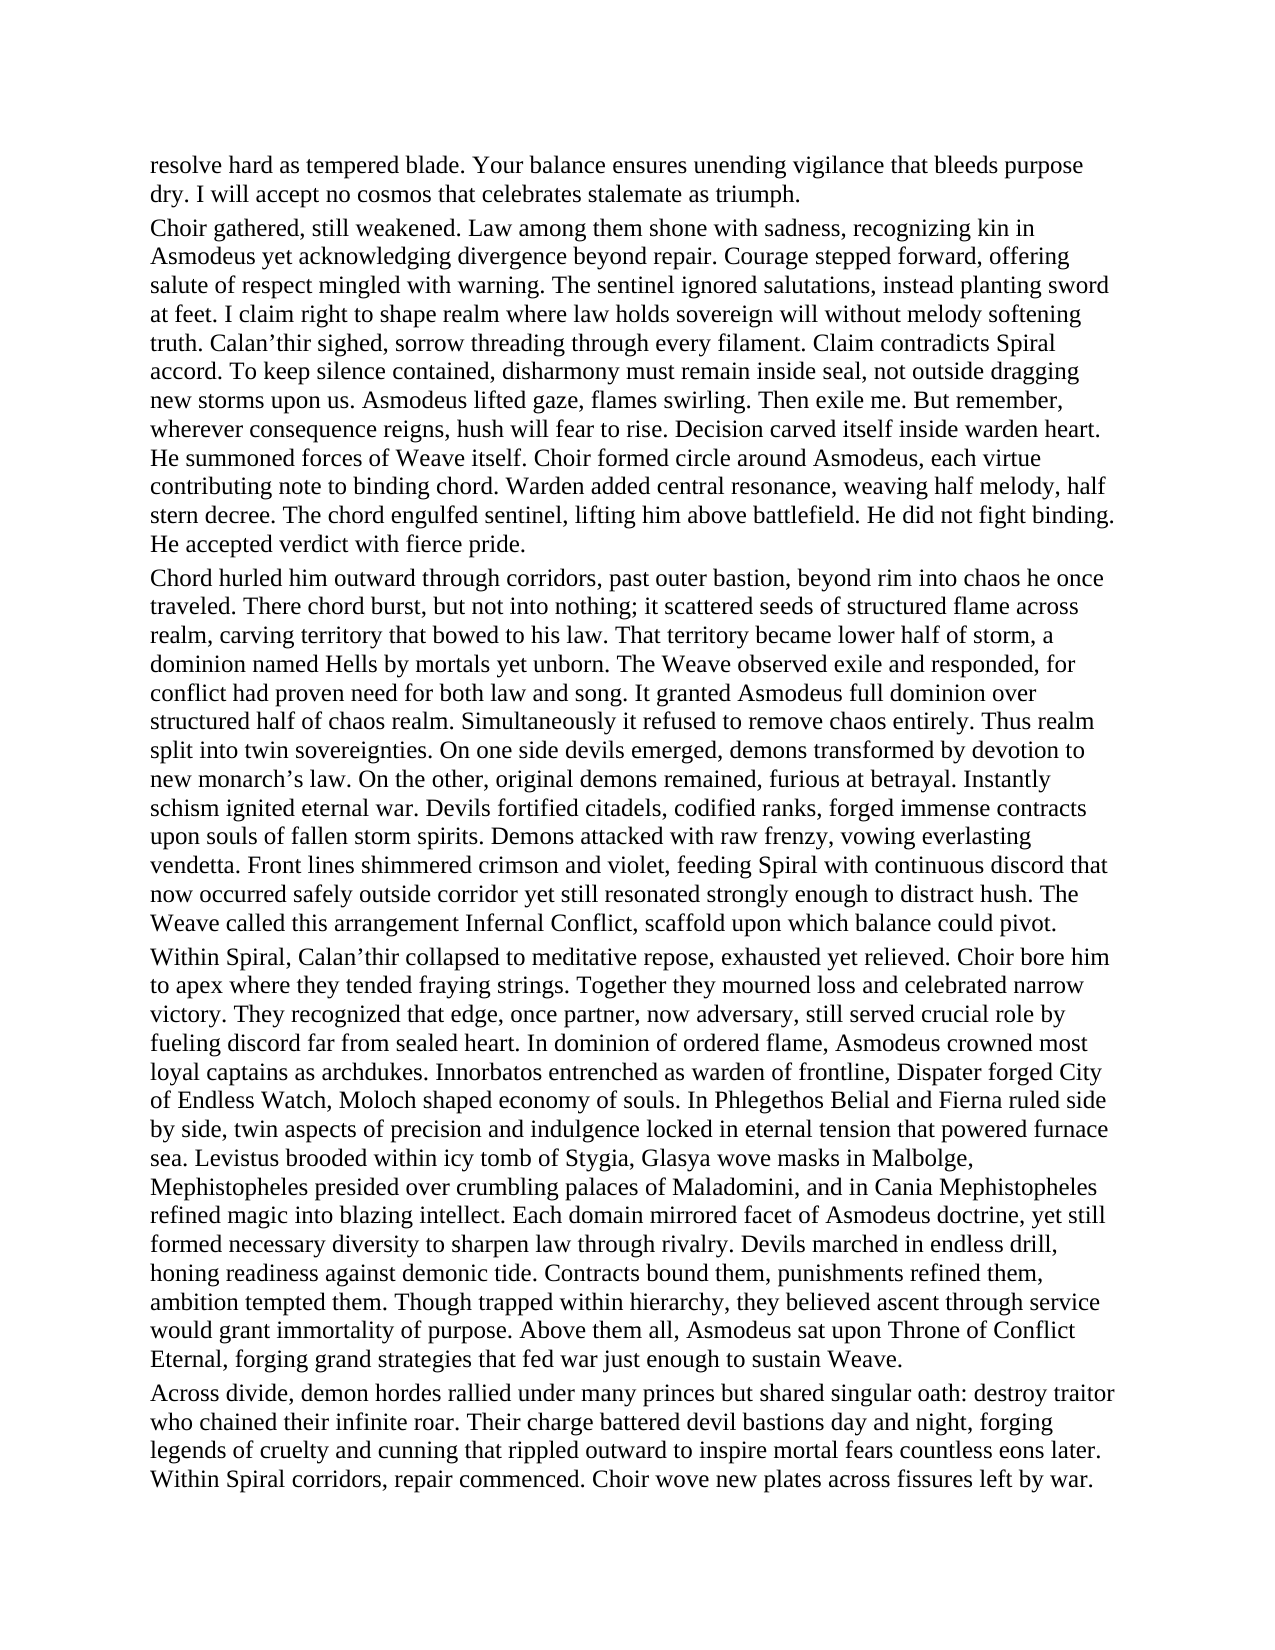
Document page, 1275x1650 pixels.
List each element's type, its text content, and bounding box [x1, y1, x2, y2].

text Within Spiral, Calan’thir collapsed to meditative repose, exhausted yet relieved. Choir bore him to apex where they tended fraying strings. Together they mourned loss and celebrated narrow victory. They recognized that edge, once partner, now adversary, still served crucial role by fueling discord far from sealed heart. In dominion of ordered flame, Asmodeus crowned most loyal captains as archdukes. Innorbatos entrenched as warden of frontline, Dispater forged City of Endless Watch, Moloch shaped economy of souls. In Phlegethos Belial and Fierna ruled side by side, twin aspects of precision and indulgence locked in eternal tension that powered furnace sea. Levistus brooded within icy tomb of Stygia, Glasya wove masks in Malbolge, Mephistopheles presided over crumbling palaces of Maladomini, and in Cania Mephistopheles refined magic into blazing intellect. Each domain mirrored facet of Asmodeus doctrine, yet still formed necessary diversity to sharpen law through rivalry. Devils marched in endless drill, honing readiness against demonic tide. Contracts bound them, punishments refined them, ambition tempted them. Though trapped within hierarchy, they believed ascent through service would grant immortality of purpose. Above them all, Asmodeus sat upon Throne of Conflict Eternal, forging grand strategies that fed war just enough to sustain Weave. [150, 942, 1125, 1373]
text Choir gathered, still weakened. Law among them shone with sadness, recognizing kin in Asmodeus yet acknowledging divergence beyond repair. Courage stepped forward, offering salute of respect mingled with warning. The sentinel ignored salutations, instead planting sword at feet. I claim right to shape realm where law holds sovereign will without melody softening truth. Calan’thir sighed, sorrow threading through every filament. Claim contradicts Spiral accord. To keep silence contained, disharmony must remain inside seal, not outside dragging new storms upon us. Asmodeus lifted gaze, flames swirling. Then exile me. But remember, wherever consequence reigns, hush will fear to rise. Decision carved itself inside warden heart. He summoned forces of Weave itself. Choir formed circle around Asmodeus, each virtue contributing note to binding chord. Warden added central resonance, weaving half melody, half stern decree. The chord engulfed sentinel, lifting him above battlefield. He did not fight binding. He accepted verdict with fierce pride. [150, 213, 1125, 558]
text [150, 150, 1125, 207]
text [150, 1378, 1125, 1493]
text Chord hurled him outward through corridors, past outer bastion, beyond rim into chaos he once traveled. There chord burst, but not into nothing; it scattered seeds of structured flame across realm, carving territory that bowed to his law. That territory became lower half of storm, a dominion named Hells by mortals yet unborn. The Weave observed exile and responded, for conflict had proven need for both law and song. It granted Asmodeus full dominion over structured half of chaos realm. Simultaneously it refused to remove chaos entirely. Thus realm split into twin sovereignties. On one side devils emerged, demons transformed by devotion to new monarch’s law. On the other, original demons remained, furious at betrayal. Instantly schism ignited eternal war. Devils fortified citadels, codified ranks, forged immense contracts upon souls of fallen storm spirits. Demons attacked with raw frenzy, vowing everlasting vendetta. Front lines shimmered crimson and violet, feeding Spiral with continuous discord that now occurred safely outside corridor yet still resonated strongly enough to distract hush. The Weave called this arrangement Infernal Conflict, scaffold upon which balance could pivot. [150, 563, 1125, 936]
